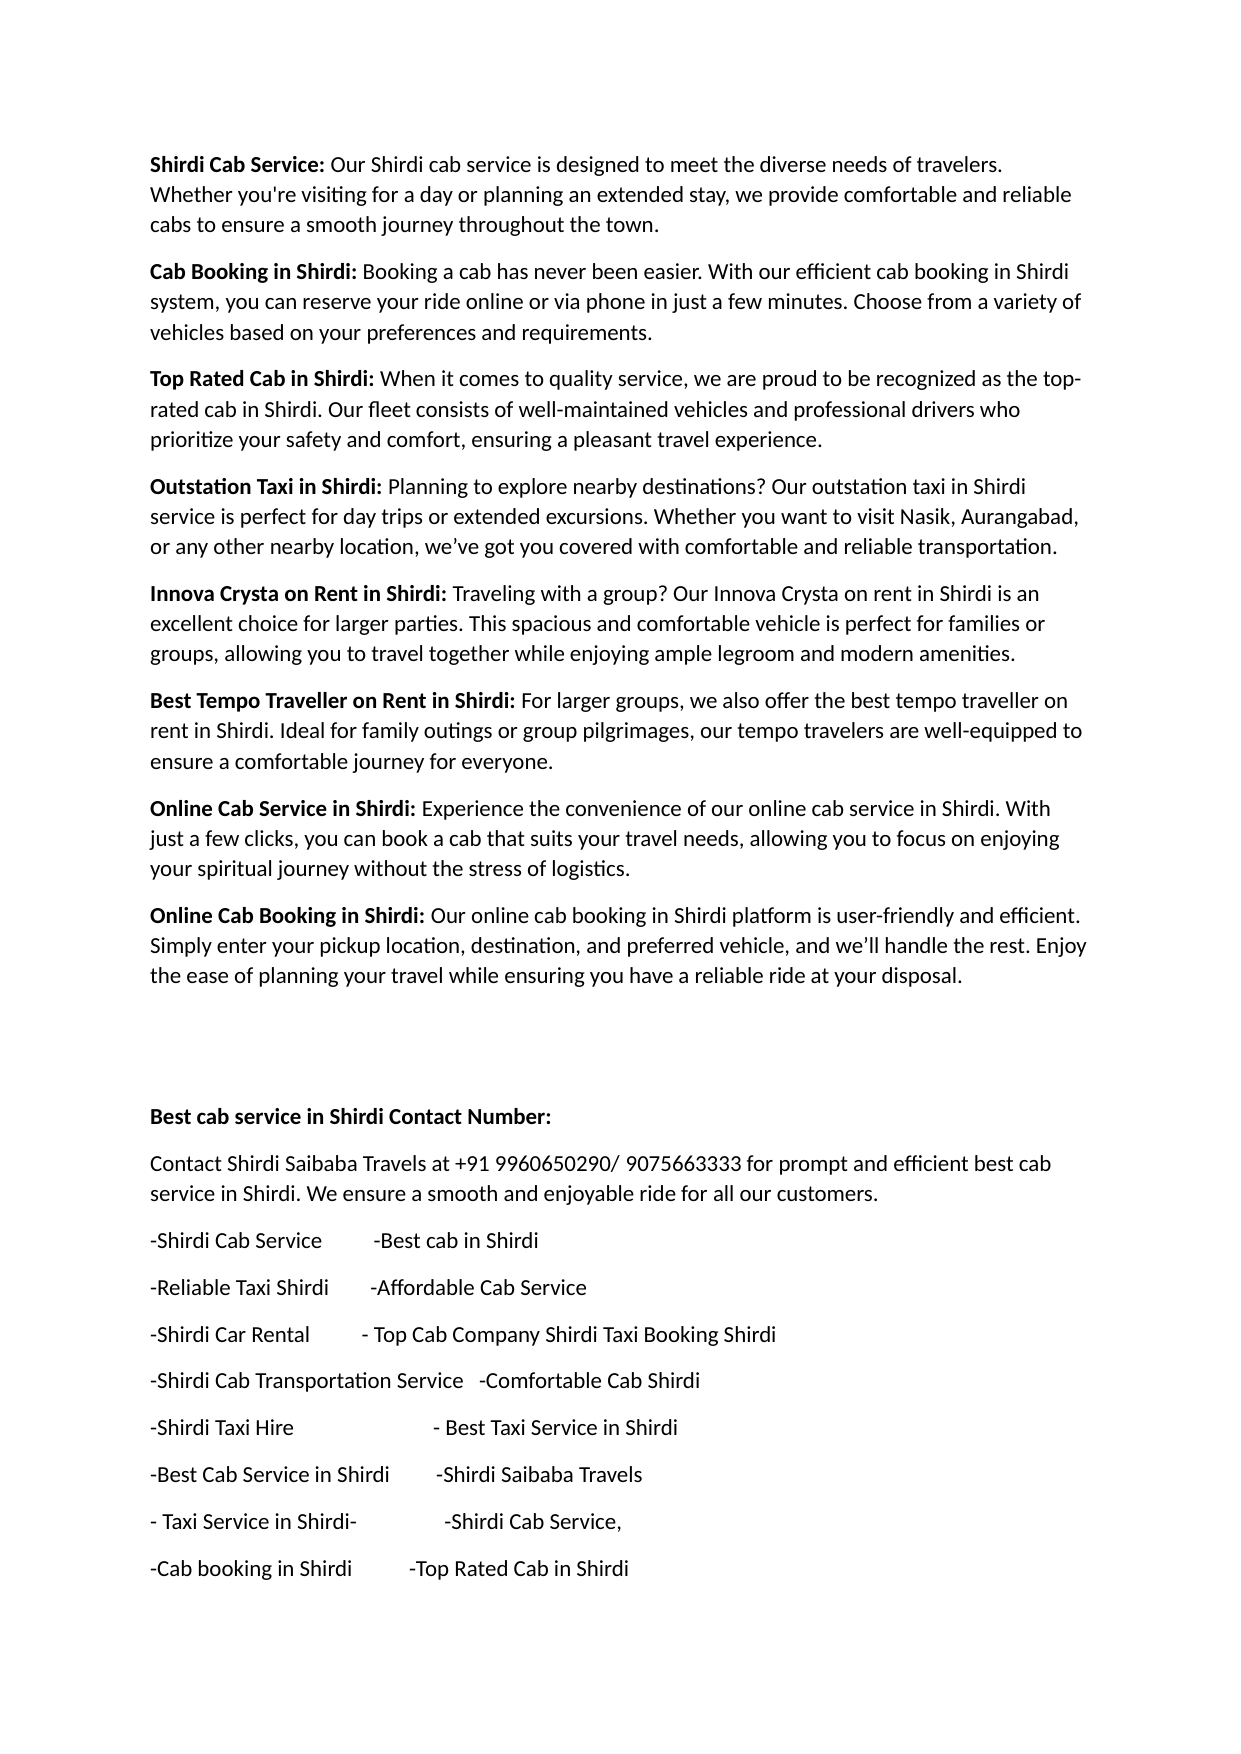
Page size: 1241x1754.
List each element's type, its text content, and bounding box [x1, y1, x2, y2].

text Online Cab Service in Shirdi: Experience the convenience of our online cab service in Shirdi. With just a few clicks, you can book a cab that suits your travel needs, allowing you to focus on enjoying your spiritual journey without the stress of logistics. [150, 794, 1090, 882]
text Best cab service in Shirdi Contact Number: [150, 1102, 1090, 1130]
text -Reliable Taxi Shirdi -Affordable Cab Service [150, 1273, 1090, 1301]
text -Best Cab Service in Shirdi -Shirdi Saibaba Travels [150, 1460, 1090, 1488]
text Shirdi Cab Service: Our Shirdi cab service is designed to meet the diverse needs of travelers. Whether you're visiting for a day or planning an extended stay, we provide comfortable and reliable cabs to ensure a smooth journey throughout the town. [150, 150, 1090, 238]
text - Taxi Service in Shirdi- -Shirdi Cab Service, [150, 1507, 1090, 1535]
text Top Rated Cab in Shirdi: When it comes to quality service, we are proud to be recognized as the top-rated cab in Shirdi. Our fleet consists of well-maintained vehicles and professional drivers who prioritize your safety and comfort, ensuring a pleasant travel experience. [150, 364, 1090, 453]
text -Shirdi Cab Service -Best cab in Shirdi [150, 1226, 1090, 1254]
text Cab Booking in Shirdi: Booking a cab has never been easier. With our efficient cab booking in Shirdi system, you can reserve your ride online or via phone in just a few minutes. Choose from a variety of vehicles based on your preferences and requirements. [150, 257, 1090, 346]
text Online Cab Booking in Shirdi: Our online cab booking in Shirdi platform is user-friendly and efficient. Simply enter your pickup location, destination, and preferred vehicle, and we’ll handle the rest. Enjoy the ease of planning your travel while ensuring you have a reliable ride at your disposal. [150, 901, 1090, 989]
text -Shirdi Taxi Hire - Best Taxi Service in Shirdi [150, 1413, 1090, 1442]
text Outstation Taxi in Shirdi: Planning to explore nearby destinations? Our outstation taxi in Shirdi service is perfect for day trips or extended excursions. Whether you want to visit Nasik, Aurangabad, or any other nearby location, we’ve got you covered with comfortable and reliable transportation. [150, 472, 1090, 560]
text -Shirdi Cab Transportation Service -Comfortable Cab Shirdi [150, 1367, 1090, 1395]
text -Cab booking in Shirdi -Top Rated Cab in Shirdi [150, 1554, 1090, 1582]
text Contact Shirdi Saibaba Travels at +91 9960650290/ 9075663333 for prompt and efficient best cab service in Shirdi. We ensure a smooth and enjoyable ride for all our customers. [150, 1149, 1090, 1207]
text Innova Crysta on Rent in Shirdi: Traveling with a group? Our Innova Crysta on rent in Shirdi is an excellent choice for larger parties. This spacious and comfortable vehicle is perfect for families or groups, allowing you to travel together while enjoying ample legroom and modern amenities. [150, 579, 1090, 668]
text -Shirdi Car Rental - Top Cab Company Shirdi Taxi Booking Shirdi [150, 1320, 1090, 1348]
text Best Tempo Traveller on Rent in Shirdi: For larger groups, we also offer the best tempo traveller on rent in Shirdi. Ideal for family outings or group pilgrimages, our tempo travelers are well-equipped to ensure a comfortable journey for everyone. [150, 686, 1090, 775]
